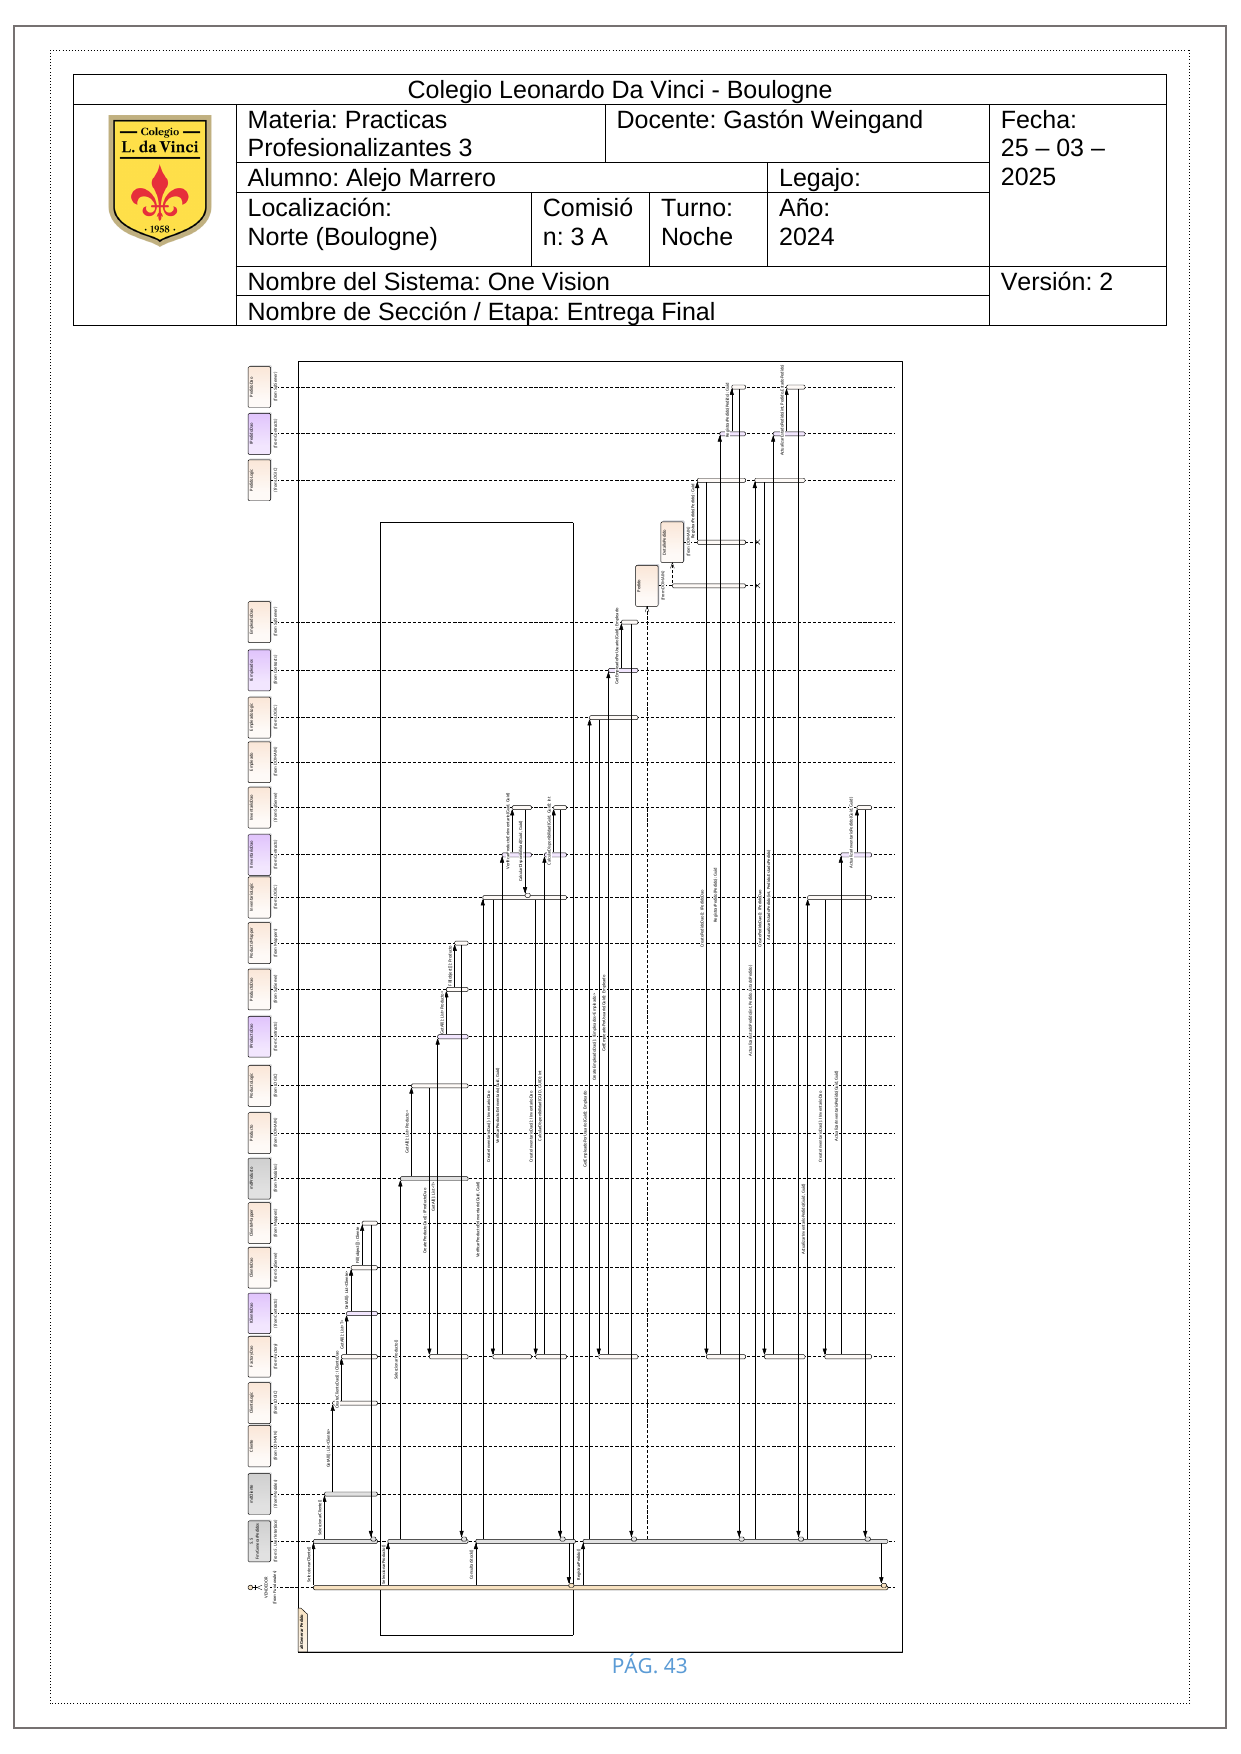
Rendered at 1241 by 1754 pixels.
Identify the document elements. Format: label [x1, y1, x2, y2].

picture [84, 104, 233, 253]
